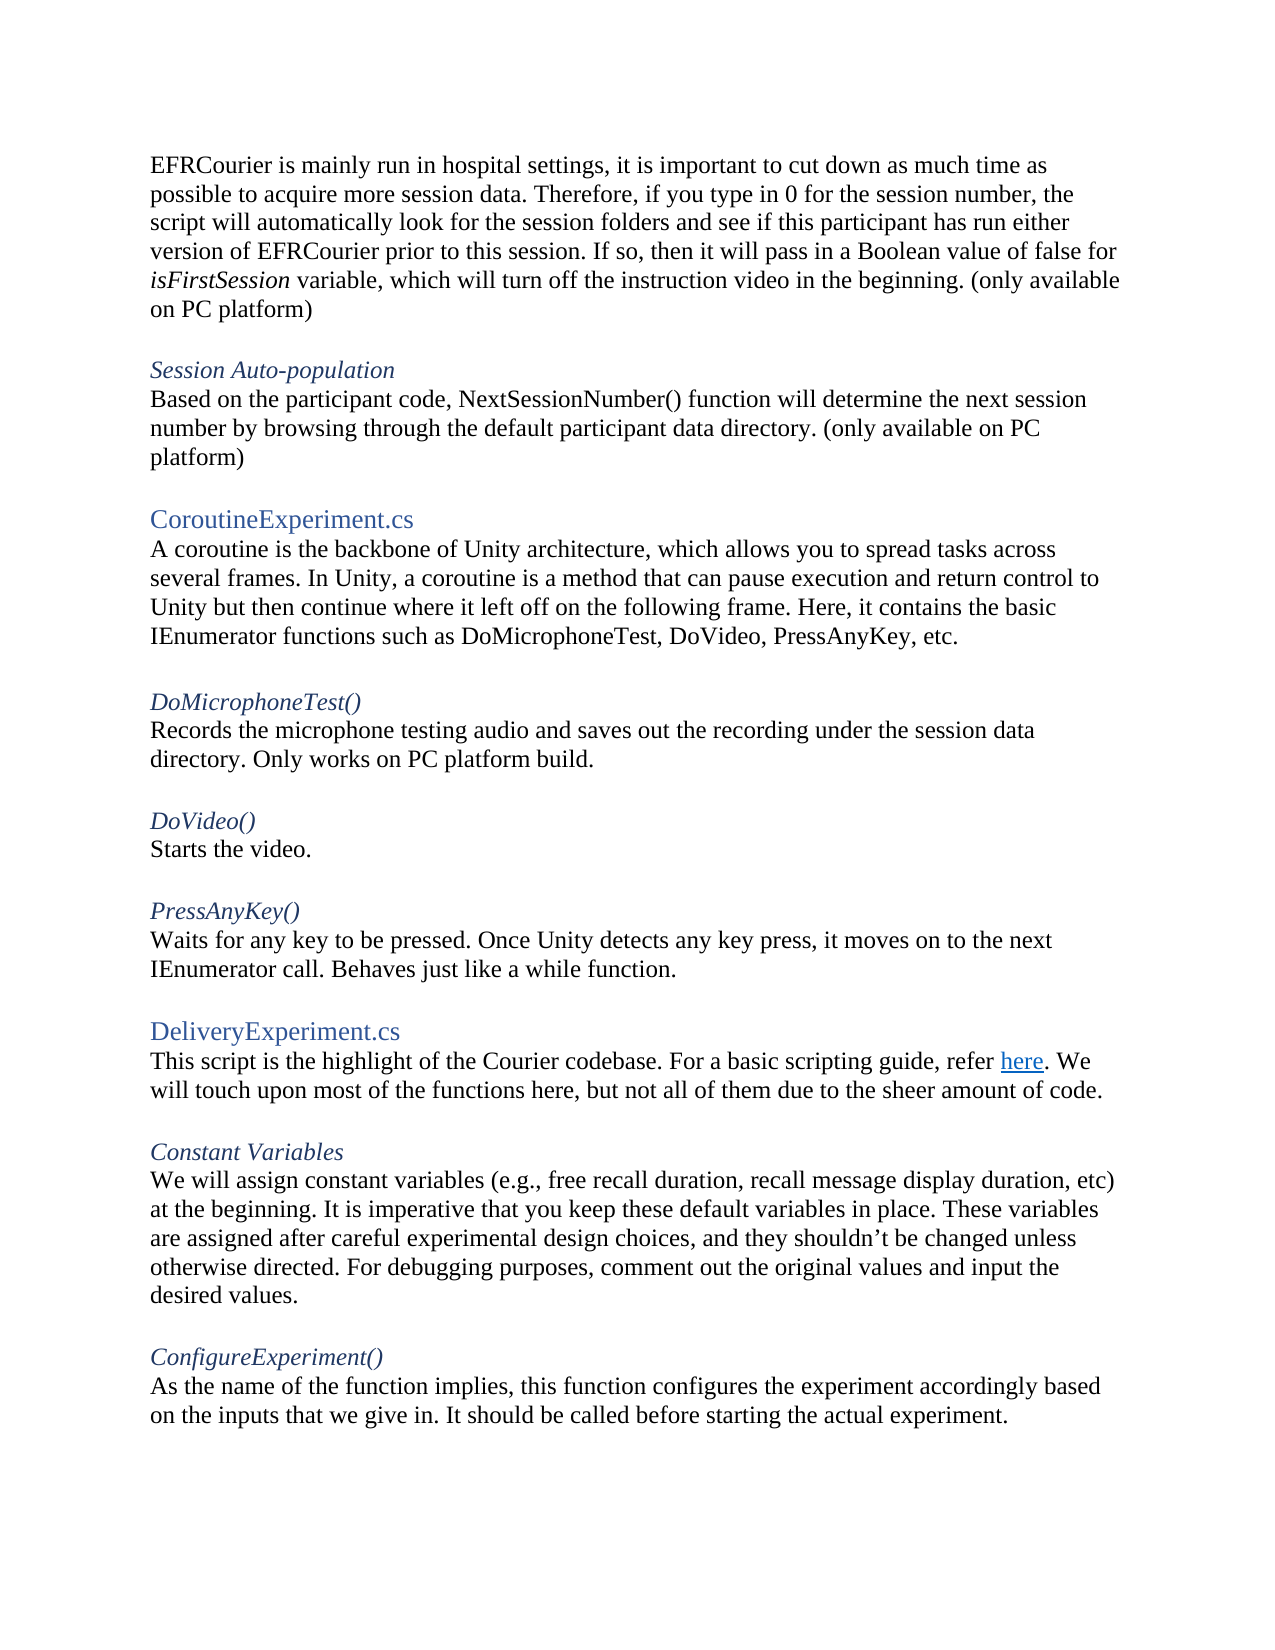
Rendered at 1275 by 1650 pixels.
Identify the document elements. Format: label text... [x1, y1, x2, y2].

subtitle Constant Variables [150, 1137, 1125, 1166]
subtitle PressAnyKey() [150, 896, 1125, 925]
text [150, 150, 1125, 322]
text Starts the video. [150, 834, 1125, 863]
text As the name of the function implies, this function configures the experiment accordingly based on the inputs that we give in. It should be called before starting the actual experiment. [150, 1371, 1125, 1428]
text Records the microphone testing audio and saves out the recording under the session data directory. Only works on PC platform build. [150, 715, 1125, 773]
text We will assign constant variables (e.g., free recall duration, recall message display duration, etc) at the beginning. It is imperative that you keep these default variables in place. These variables are assigned after careful experimental design choices, and they shouldn’t be changed unless otherwise directed. For debugging purposes, comment out the original values and input the desired values. [150, 1166, 1125, 1309]
text Based on the participant code, NextSessionNumber() function will determine the next session number by browsing through the default participant data directory. (only available on PC platform) [150, 384, 1125, 470]
subtitle ConfigureExperiment() [150, 1342, 1125, 1371]
text Waits for any key to be pressed. Once Unity detects any key press, it moves on to the next IEnumerator call. Behaves just like a while function. [150, 925, 1125, 982]
subtitle DoVideo() [150, 806, 1125, 834]
subtitle DoMicrophoneTest() [150, 687, 1125, 715]
text A coroutine is the backbone of Unity architecture, which allows you to spread tasks across several frames. In Unity, a coroutine is a method that can pause execution and return control to Unity but then continue where it left off on the following frame. Here, it contains the basic IEnumerator functions such as DoMicrophoneTest, DoVideo, PressAnyKey, etc. [150, 534, 1125, 649]
subtitle CoroutineExperiment.cs [150, 503, 1125, 534]
subtitle Session Auto-population [150, 355, 1125, 384]
subtitle DeliveryExperiment.cs [150, 1015, 1125, 1046]
text This script is the highlight of the Courier codebase. For a basic scripting guide, refer here. We will touch upon most of the functions here, but not all of them due to the sheer amount of code. [150, 1046, 1125, 1104]
